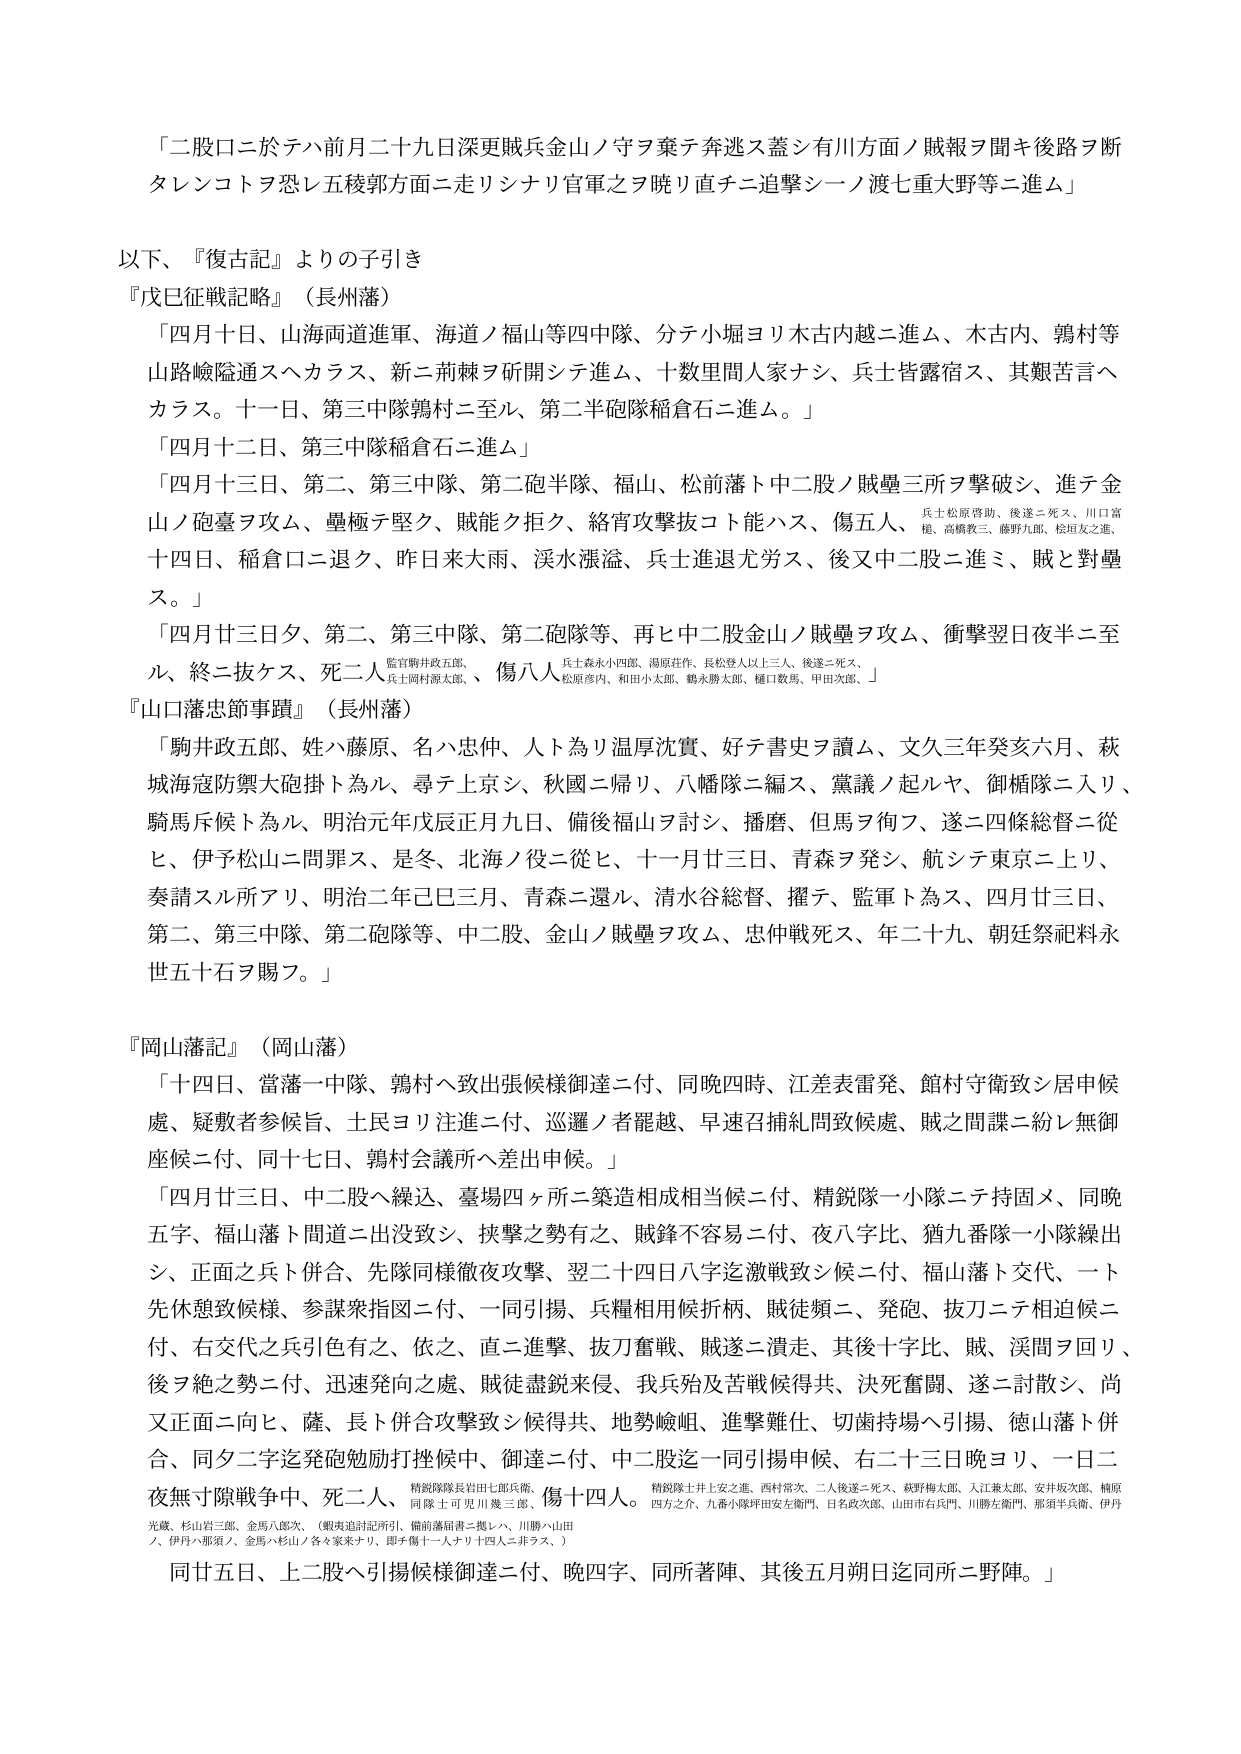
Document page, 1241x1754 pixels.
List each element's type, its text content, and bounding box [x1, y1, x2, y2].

text 「四月十二日、第三中隊稲倉石ニ進ム」 [148, 427, 1122, 464]
text 『岡山藩記』（岡山藩） [118, 1027, 1122, 1064]
text 「四月十日、山海両道進軍、海道ノ福山等四中隊、分テ小堀ヨリ木古内越ニ進ム、木古内、鶉村等、山路嶮隘通スヘカラス、新ニ荊棘ヲ斫開シテ進ム、十数里間人家ナシ、兵士皆露宿ス、其艱苦言ヘカラス。十一日、第三中隊鶉村ニ至ル、第二半砲隊稲倉石ニ進ム。」 [148, 314, 1122, 427]
text 『戊巳征戦記略』（長州藩） [118, 277, 1122, 314]
text 「四月廿三日夕、第二、第三中隊、第二砲隊等、再ヒ中二股金山ノ賊壘ヲ攻ム、衝撃翌日夜半ニ至ル、終ニ抜ケス、死二人監官駒井政五郎、兵士岡村源太郎、、傷八人兵士森永小四郎、湯原荘作、長松登人以上三人、後遂ニ死ス、松原彦内、和田小太郎、鶴永勝太郎、樋口数馬、甲田次郎、」 [148, 614, 1122, 689]
text 「二股口ニ於テハ前月二十九日深更賊兵金山ノ守ヲ棄テ奔逃ス蓋シ有川方面ノ賊報ヲ聞キ後路ヲ断タレンコトヲ恐レ五稜郭方面ニ走リシナリ官軍之ヲ暁リ直チニ追撃シ一ノ渡七重大野等ニ進ム」 [148, 127, 1122, 202]
text 同廿五日、上二股ヘ引揚候様御達ニ付、晩四字、同所著陣、其後五月朔日迄同所ニ野陣。」 [148, 1552, 1122, 1589]
text 以下、『復古記』よりの子引き [118, 239, 1122, 277]
text 「駒井政五郎、姓ハ藤原、名ハ忠仲、人ト為リ温厚沈實、好テ書史ヲ讀ム、文久三年癸亥六月、萩城海寇防禦大砲掛ト為ル、尋テ上京シ、秋國ニ帰リ、八幡隊ニ編ス、黨議ノ起ルヤ、御楯隊ニ入リ、騎馬斥候ト為ル、明治元年戊辰正月九日、備後福山ヲ討シ、播磨、但馬ヲ徇フ、遂ニ四條総督ニ從ヒ、伊予松山ニ問罪ス、是冬、北海ノ役ニ從ヒ、十一月廿三日、青森ヲ発シ、航シテ東京ニ上リ、奏請スル所アリ、明治二年己巳三月、青森ニ還ル、清水谷総督、擢テ、監軍ト為ス、四月廿三日、第二、第三中隊、第二砲隊等、中二股、金山ノ賊壘ヲ攻ム、忠仲戦死ス、年二十九、朝廷祭祀料永世五十石ヲ賜フ。」 [148, 727, 1122, 989]
text 「四月十三日、第二、第三中隊、第二砲半隊、福山、松前藩ト中二股ノ賊壘三所ヲ撃破シ、進テ金山ノ砲臺ヲ攻ム、壘極テ堅ク、賊能ク拒ク、絡宵攻撃抜コト能ハス、傷五人、兵士松原啓助、後遂ニ死ス、川口富槌、高橋教三、藤野九郎、桧垣友之進、十四日、稲倉口ニ退ク、昨日来大雨、渓水漲溢、兵士進退尤労ス、後又中二股ニ進ミ、賊と對壘ス。」 [148, 464, 1122, 614]
text 「十四日、當藩一中隊、鶉村ヘ致出張候様御達ニ付、同晩四時、江差表雷発、館村守衛致シ居申候處、疑敷者参候旨、土民ヨリ注進ニ付、巡邏ノ者罷越、早速召捕糺問致候處、賊之間諜ニ紛レ無御座候ニ付、同十七日、鶉村会議所ヘ差出申候。」 [148, 1064, 1122, 1177]
text 『山口藩忠節事蹟』（長州藩） [118, 689, 1122, 727]
text 「四月廿三日、中二股ヘ繰込、臺場四ヶ所ニ築造相成相当候ニ付、精鋭隊一小隊ニテ持固メ、同晩五字、福山藩ト間道ニ出没致シ、挟撃之勢有之、賊鋒不容易ニ付、夜八字比、猶九番隊一小隊繰出シ、正面之兵ト併合、先隊同様徹夜攻撃、翌二十四日八字迄激戦致シ候ニ付、福山藩ト交代、一ト先休憩致候様、参謀衆指図ニ付、一同引揚、兵糧相用候折柄、賊徒頻ニ、発砲、抜刀ニテ相迫候ニ付、右交代之兵引色有之、依之、直ニ進撃、抜刀奮戦、賊遂ニ潰走、其後十字比、賊、渓間ヲ回リ、後ヲ絶之勢ニ付、迅速発向之處、賊徒盡鋭来侵、我兵殆及苦戦候得共、決死奮闘、遂ニ討散シ、尚又正面ニ向ヒ、薩、長ト併合攻撃致シ候得共、地勢嶮岨、進撃難仕、切歯持場ヘ引揚、徳山藩ト併合、同夕二字迄発砲勉励打挫候中、御達ニ付、中二股迄一同引揚申候、右二十三日晩ヨリ、一日二夜無寸隙戦争中、死二人、精鋭隊隊長岩田七郎兵衛、同隊士可児川幾三郎、傷十四人。精鋭隊士井上安之進、西村常次、二人後遂ニ死ス、萩野梅太郎、入江兼太郎、安井坂次郎、楠原四方之介、九番小隊坪田安左衛門、日名政次郎、山田市右兵門、川勝左衛門、那須半兵衛、伊丹光蔵、杉山岩三郎、金馬八郎次、（蝦夷追討記所引、備前藩届書ニ拠レハ、川勝ハ山田ノ、伊丹ハ那須ノ、金馬ハ杉山ノ各々家来ナリ、即チ傷十一人ナリ十四人ニ非ラス、） [148, 1177, 1122, 1552]
